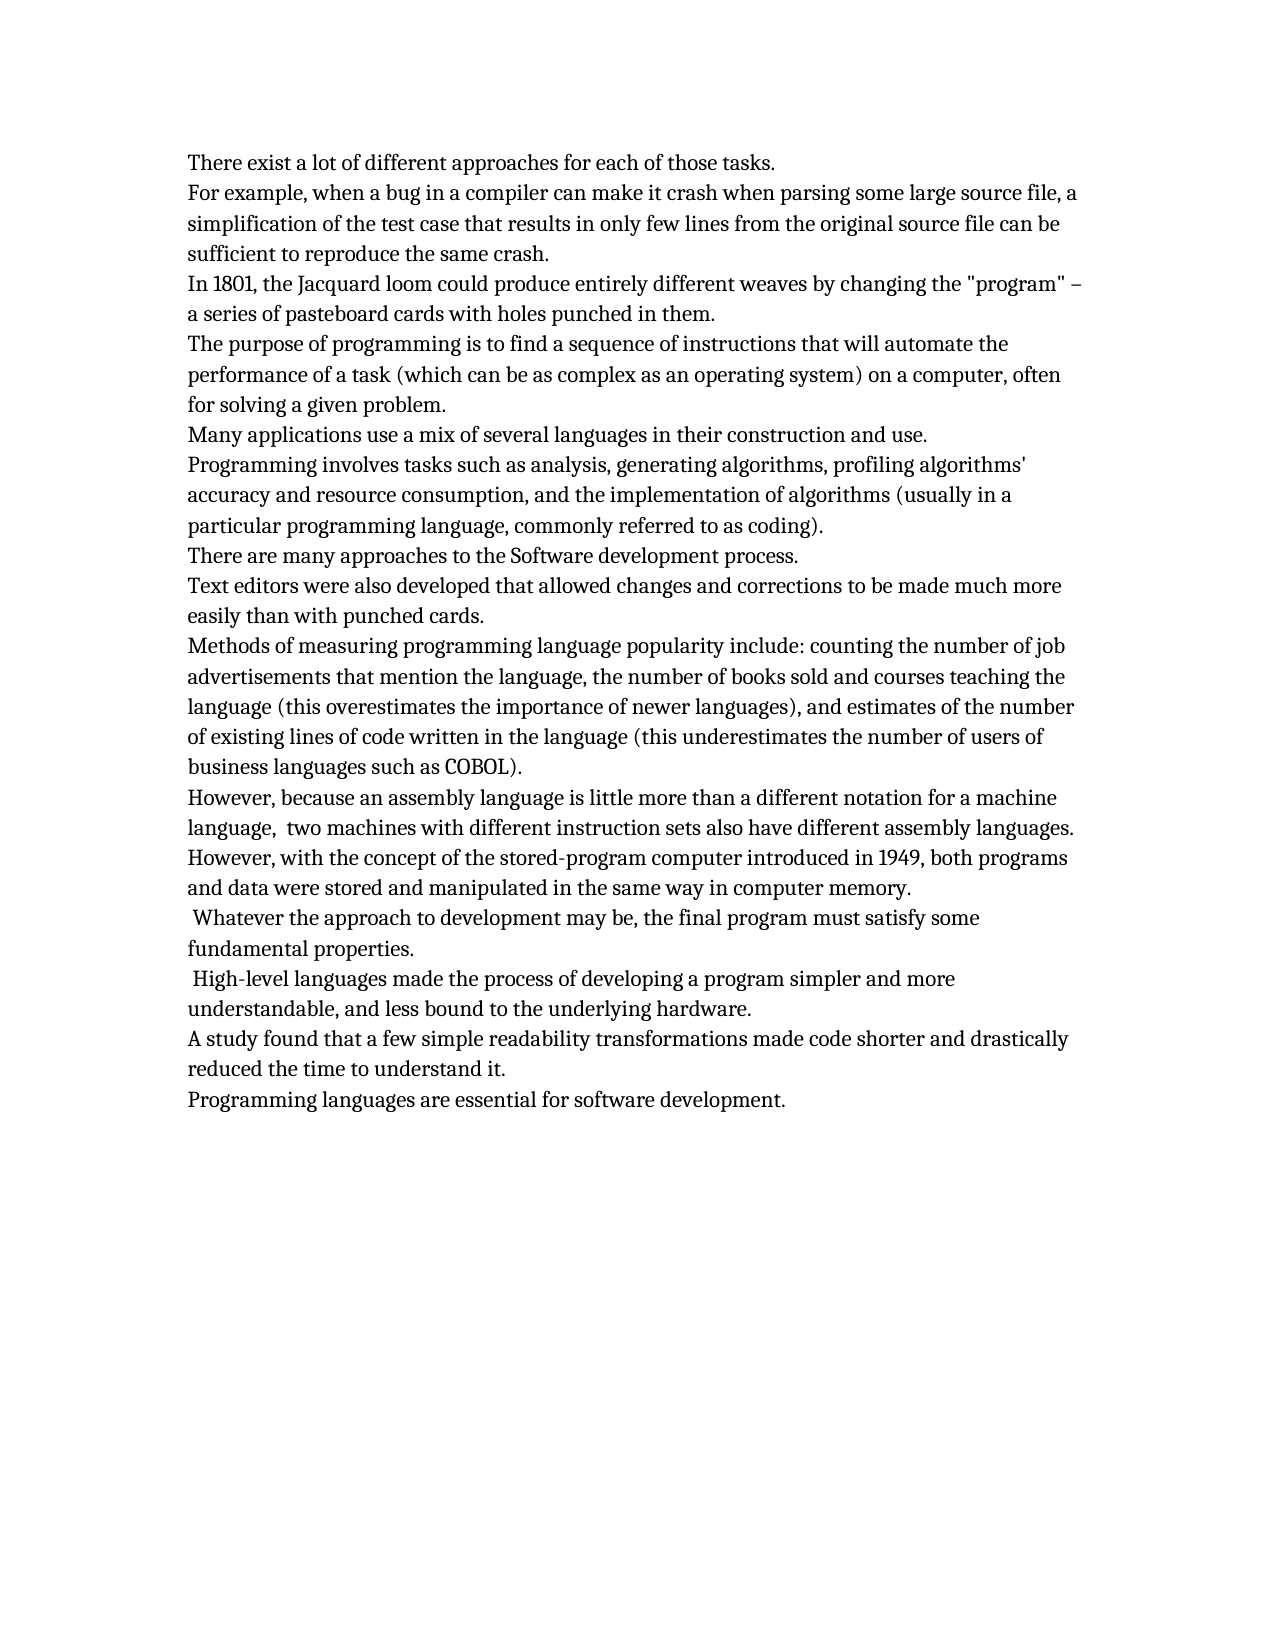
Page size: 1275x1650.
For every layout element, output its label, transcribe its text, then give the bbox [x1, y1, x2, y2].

text There exist a lot of different approaches for each of those tasks. For example, when a bug in a compiler can make it crash when parsing some large source file, a simplification of the test case that results in only few lines from the original source file can be sufficient to reproduce the same crash. In 1801, the Jacquard loom could produce entirely different weaves by changing the "program" – a series of pasteboard cards with holes punched in them. The purpose of programming is to find a sequence of instructions that will automate the performance of a task (which can be as complex as an operating system) on a computer, often for solving a given problem. Many applications use a mix of several languages in their construction and use. Programming involves tasks such as analysis, generating algorithms, profiling algorithms' accuracy and resource consumption, and the implementation of algorithms (usually in a particular programming language, commonly referred to as coding). There are many approaches to the Software development process. Text editors were also developed that allowed changes and corrections to be made much more easily than with punched cards. Methods of measuring programming language popularity include: counting the number of job advertisements that mention the language, the number of books sold and courses teaching the language (this overestimates the importance of newer languages), and estimates of the number of existing lines of code written in the language (this underestimates the number of users of business languages such as COBOL). However, because an assembly language is little more than a different notation for a machine language, two machines with different instruction sets also have different assembly languages. However, with the concept of the stored-program computer introduced in 1949, both programs and data were stored and manipulated in the same way in computer memory. Whatever the approach to development may be, the final program must satisfy some fundamental properties. High-level languages made the process of developing a program simpler and more understandable, and less bound to the underlying hardware. A study found that a few simple readability transformations made code shorter and drastically reduced the time to understand it. Programming languages are essential for software development. [187, 150, 1087, 1113]
